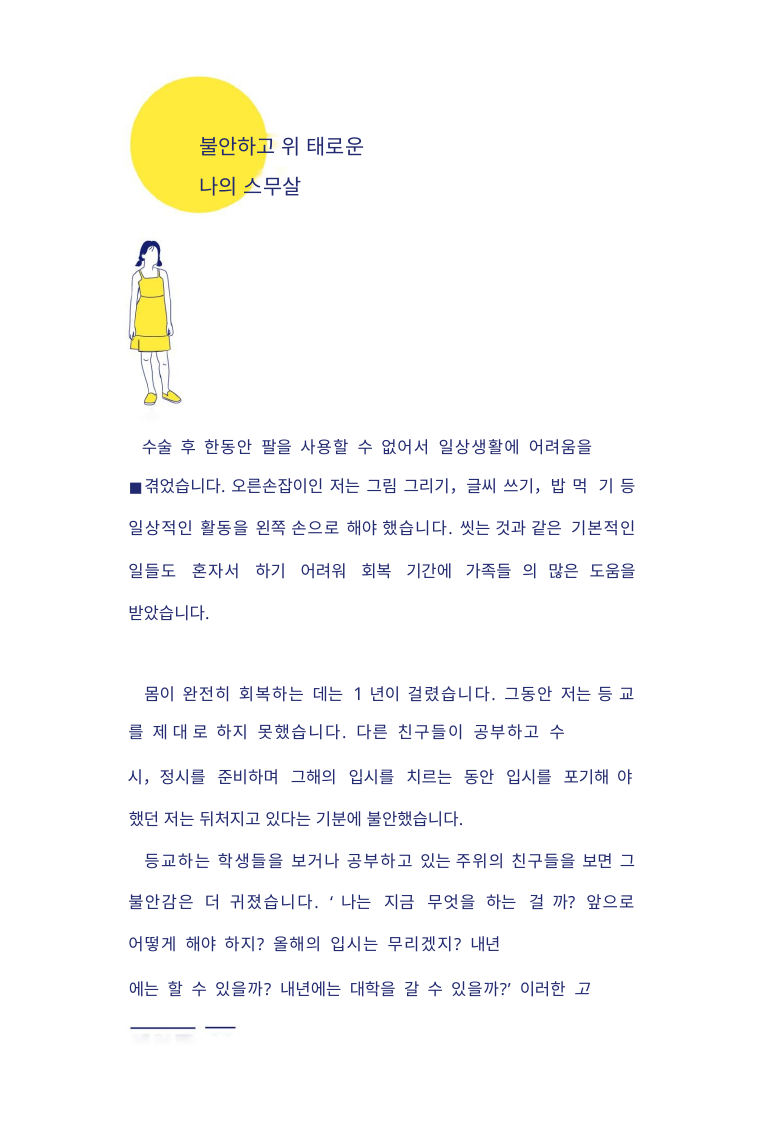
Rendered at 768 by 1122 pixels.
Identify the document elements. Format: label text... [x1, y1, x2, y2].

text 에는 할 수 있을까? 내년에는 대학을 갈 수 있을까?’ 이러한 고 [128, 976, 768, 1000]
text 수술 후 한동안 팔을 사용할 수 없어서 일상생활에 어려움을 [142, 434, 768, 458]
subtitle 불안하고 위 태로운 나의 스무살 [199, 131, 393, 200]
text 시，정시를 준비하며 그해의 입시를 치르는 동안 입시를 포기해 야 했던 저는 뒤처지고 있다는 기분에 불안했습니다. [127, 764, 633, 830]
picture [124, 74, 292, 1046]
list 겪었습니다. 오른손잡이인 저는 그림 그리기，글씨 쓰기，밥 먹 기 등 일상적인 활동을 왼쪽 손으로 해야 했습니다. 씻는 것과 같은 기본적인 일들도 혼자서 하기 어려워 회복 기간에 가족들 의 많은 도움을 받았습니다. [128, 473, 636, 625]
text 등교하는 학생들을 보거나 공부하고 있는 주위의 친구들을 보면 그 불안감은 더 귀졌습니다. ‘ 나는 지금 무엇을 하는 걸 까? 앞으로 어떻게 해야 하지? 올해의 입시는 무리겠지? 내년 [128, 848, 635, 955]
text 몸이 완전히 회복하는 데는 1 년이 걸렸습니다. 그동안 저는 등 교 를 제 대 로 하지 못했습니다. 다른 친구들이 공부하고 수 [128, 681, 635, 744]
